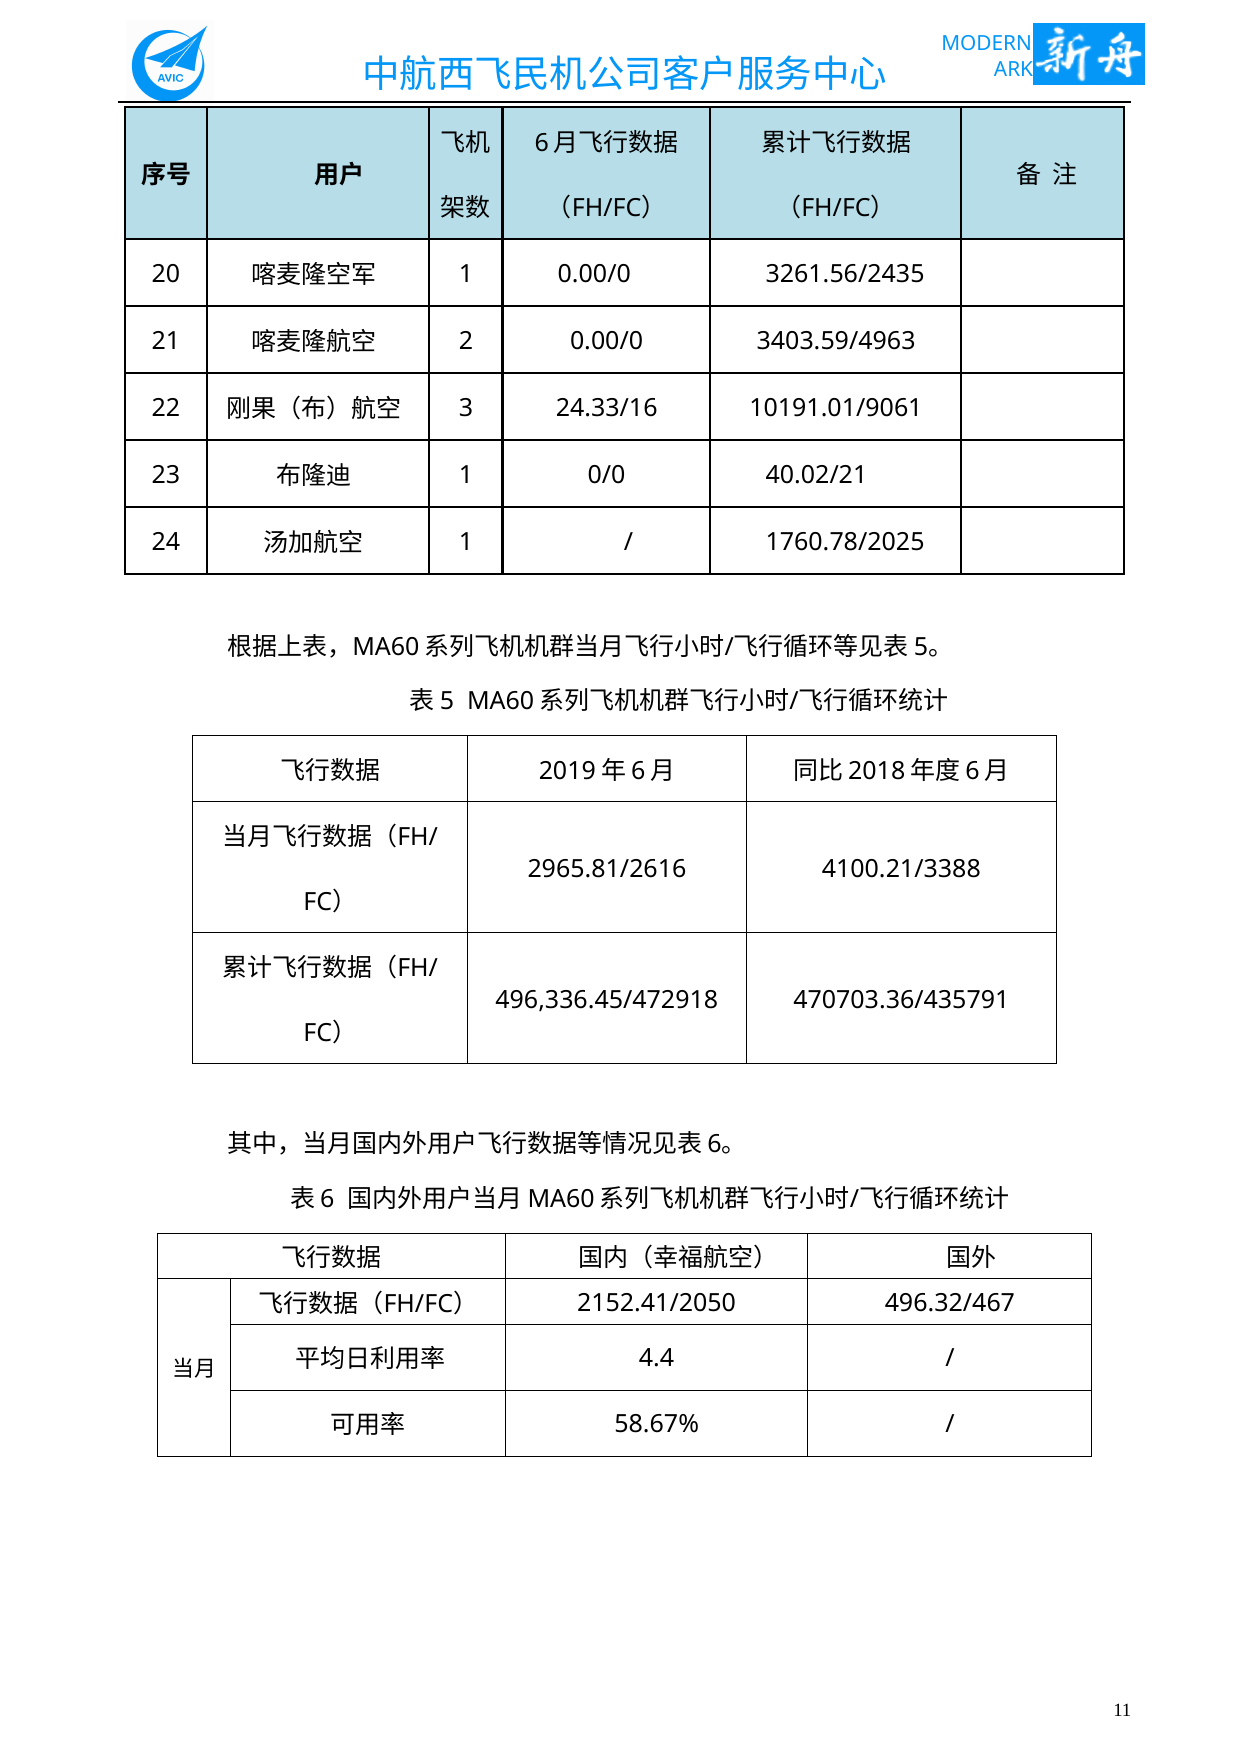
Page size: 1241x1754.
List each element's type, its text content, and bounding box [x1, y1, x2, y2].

text 表6 国内外用户当月MA60系列飞机机群飞行小时/飞行循环统计 [118, 1178, 1131, 1214]
table_cell 22 [126, 374, 206, 439]
table_cell 496.32/467 [808, 1279, 1091, 1323]
list 其中，当月国内外用户飞行数据等情况见表6。 [177, 1124, 1131, 1160]
table_header 同比2018年度6月 [747, 736, 1056, 801]
table_header 国内（幸福航空） [506, 1234, 807, 1278]
table_cell 2965.81/2616 [468, 802, 746, 932]
table_cell 刚果（布）航空 [208, 374, 428, 439]
table_cell [962, 307, 1123, 372]
table_cell 可用率 [231, 1391, 505, 1456]
table_cell / [808, 1391, 1091, 1456]
table_cell 496,336.45/472918 [468, 933, 746, 1063]
table_cell 0.00/0 [504, 307, 709, 372]
picture [1033, 23, 1145, 85]
table_cell 0.00/0 [504, 240, 709, 305]
table_cell 21 [126, 307, 206, 372]
table_cell 3 [430, 374, 501, 439]
table_cell 汤加航空 [208, 508, 428, 573]
table_header 飞行数据 [193, 736, 467, 801]
list 根据上表，MA60系列飞机机群当月飞行小时/飞行循环等见表5。 [177, 626, 1131, 663]
table_cell [962, 441, 1123, 506]
table_header 备 注 [962, 108, 1123, 238]
table_cell 4100.21/3388 [747, 802, 1056, 932]
table_header 飞行数据 [158, 1234, 505, 1278]
table_header 飞机架数 [430, 108, 501, 238]
table_cell 3403.59/4963 [711, 307, 960, 372]
table_cell [962, 374, 1123, 439]
table_cell 10191.01/9061 [711, 374, 960, 439]
table_cell 4.4 [506, 1325, 807, 1389]
table_cell 1 [430, 508, 501, 573]
table_cell 20 [126, 240, 206, 305]
table_cell / [504, 508, 709, 573]
table_header 序号 [126, 108, 206, 238]
table_cell 58.67% [506, 1391, 807, 1456]
table_header 6月飞行数据（FH/FC） [504, 108, 709, 238]
table_cell 当月飞行数据（FH/FC） [193, 802, 467, 932]
table_cell [962, 240, 1123, 305]
table_cell 1 [430, 240, 501, 305]
table_cell 当月 [158, 1279, 230, 1456]
table_cell 24 [126, 508, 206, 573]
table_header 2019年6月 [468, 736, 746, 801]
table_cell 470703.36/435791 [747, 933, 1056, 1063]
list 表5 MA60系列飞机机群飞行小时/飞行循环统计 [177, 681, 1131, 717]
table_cell 23 [126, 441, 206, 506]
table_cell 24.33/16 [504, 374, 709, 439]
table_cell [962, 508, 1123, 573]
table_cell 0/0 [504, 441, 709, 506]
table_cell 飞行数据（FH/FC） [231, 1279, 505, 1323]
table_cell 1 [430, 441, 501, 506]
picture [126, 20, 214, 101]
table_cell 累计飞行数据（FH/FC） [193, 933, 467, 1063]
table_cell 1760.78/2025 [711, 508, 960, 573]
table_header 国外 [808, 1234, 1091, 1278]
table_header 用户 [208, 108, 428, 238]
table_cell 平均日利用率 [231, 1325, 505, 1389]
table_cell 2152.41/2050 [506, 1279, 807, 1323]
table_cell / [808, 1325, 1091, 1389]
table_cell 2 [430, 307, 501, 372]
table_cell 3261.56/2435 [711, 240, 960, 305]
table_header 累计飞行数据（FH/FC） [711, 108, 960, 238]
table_cell 40.02/21 [711, 441, 960, 506]
table_cell 喀麦隆航空 [208, 307, 428, 372]
table_cell 布隆迪 [208, 441, 428, 506]
table_cell 喀麦隆空军 [208, 240, 428, 305]
